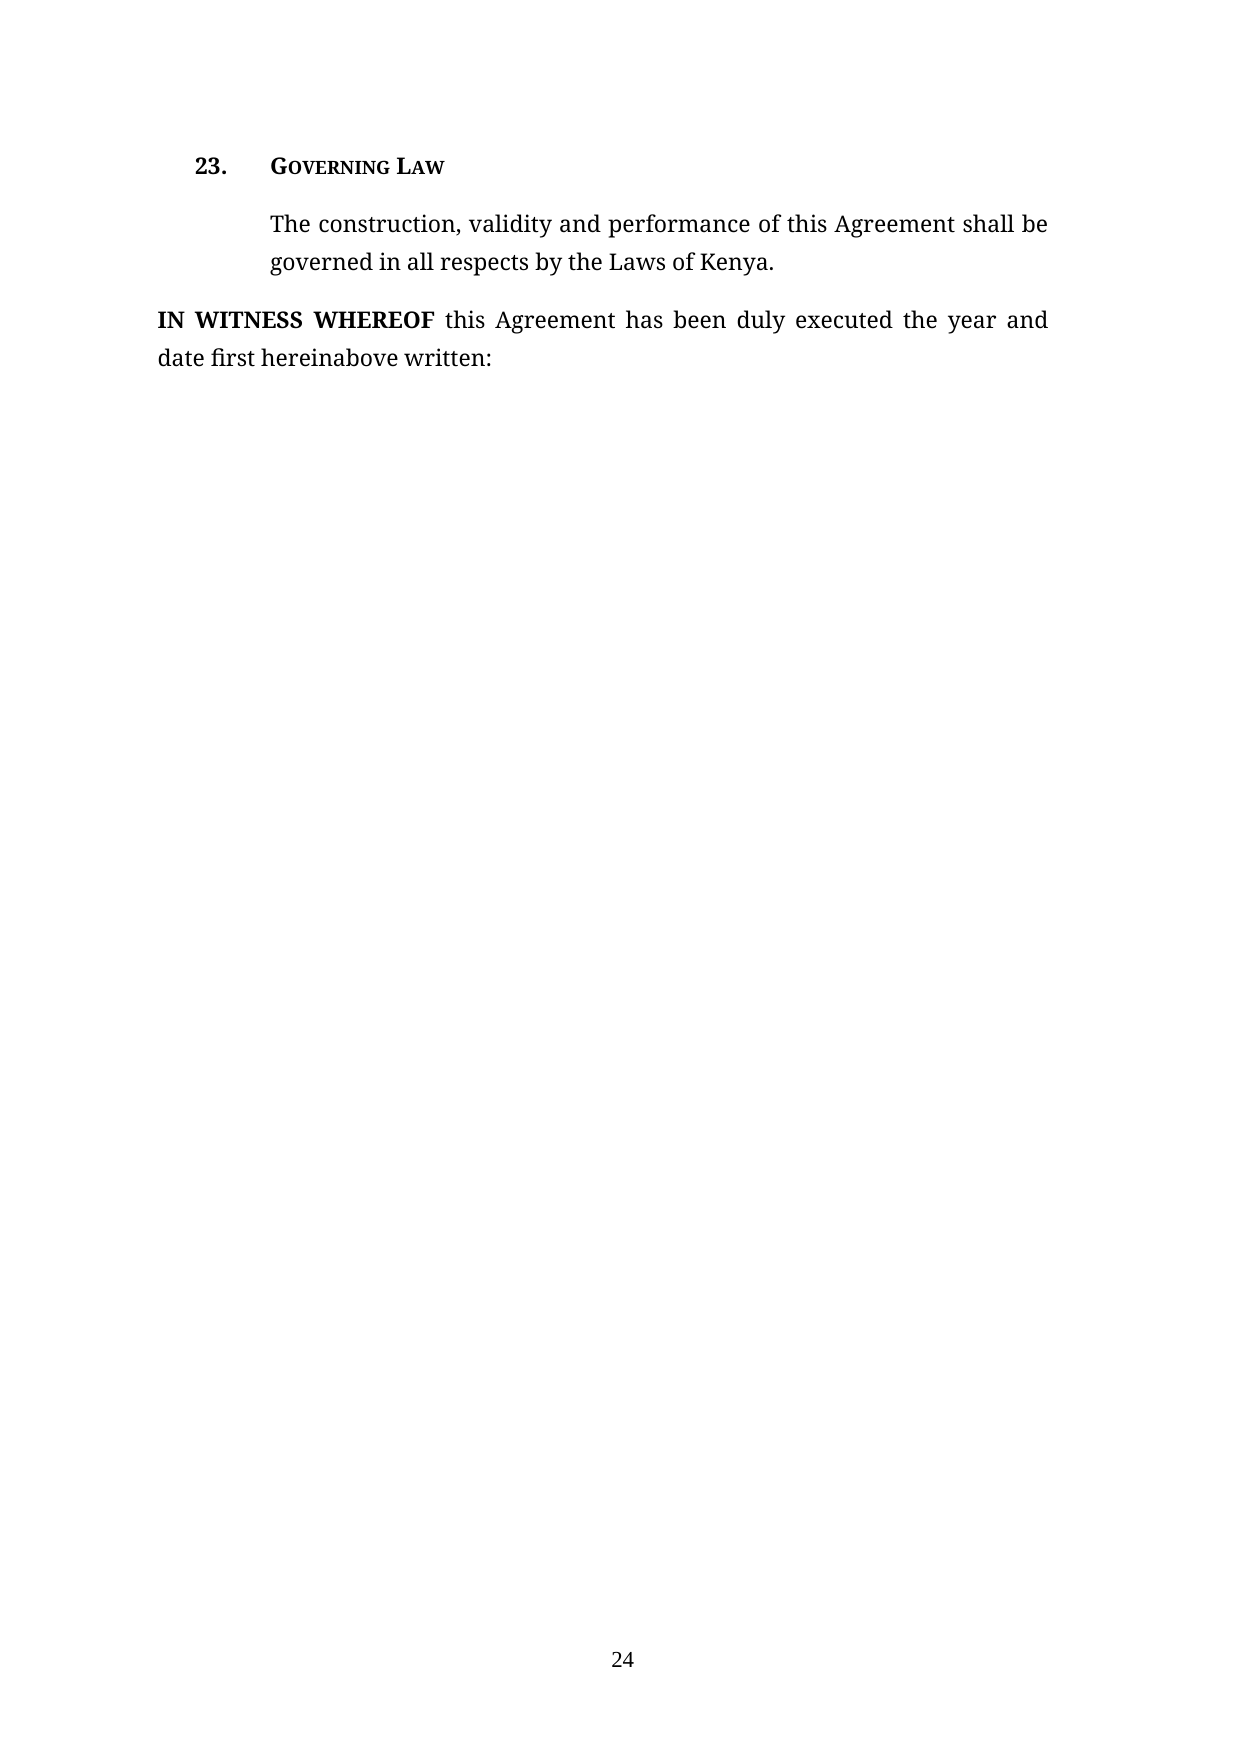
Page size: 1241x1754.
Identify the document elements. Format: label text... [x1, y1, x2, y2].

list IN WITNESS WHEREOF this Agreement has been duly executed the year and date first hereinabove written: [64, 304, 1050, 373]
list The construction, validity and performance of this Agreement shall be governed in all respects by the Laws of Kenya. [195, 208, 1050, 277]
subtitle Governing Law [195, 150, 1050, 181]
